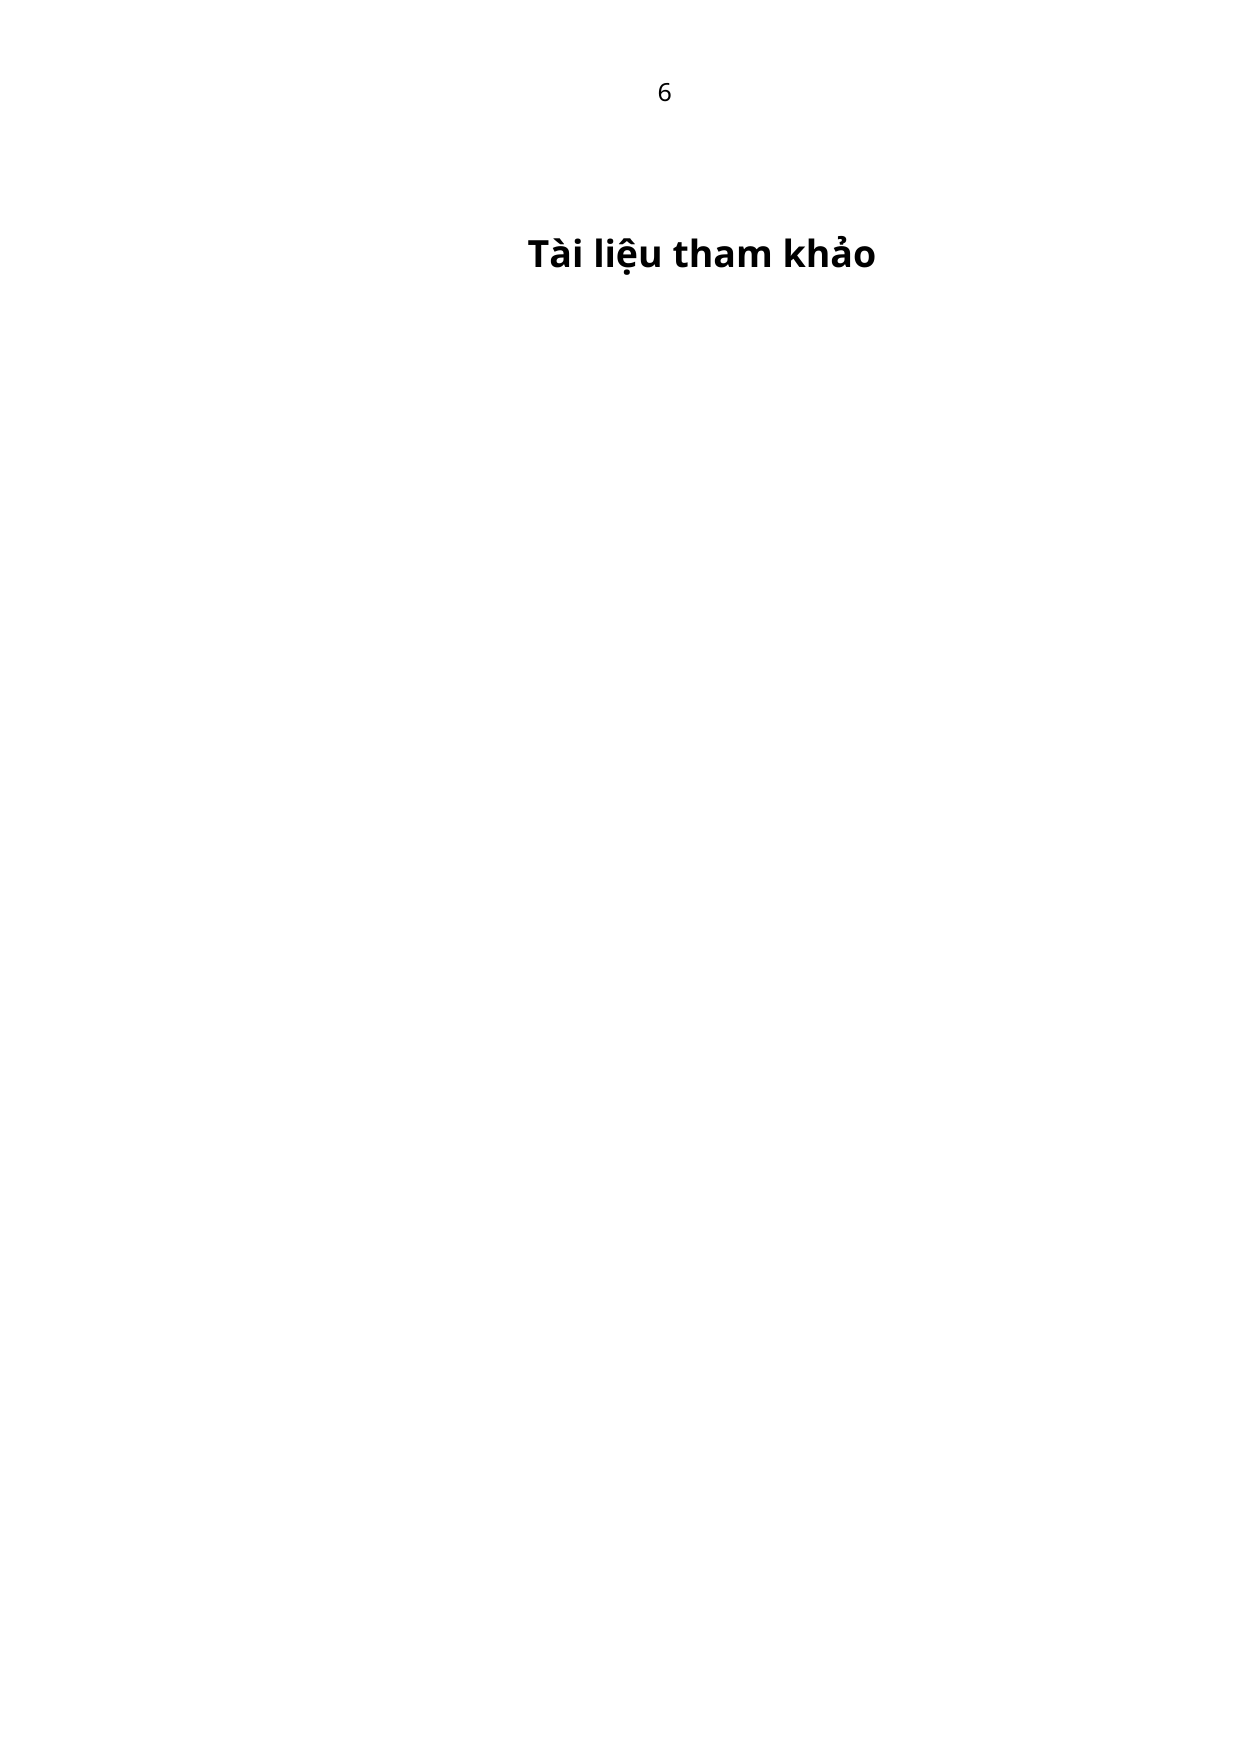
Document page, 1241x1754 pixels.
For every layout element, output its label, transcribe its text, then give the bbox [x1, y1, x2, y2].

subtitle Tài liệu tham khảo [207, 227, 1122, 278]
